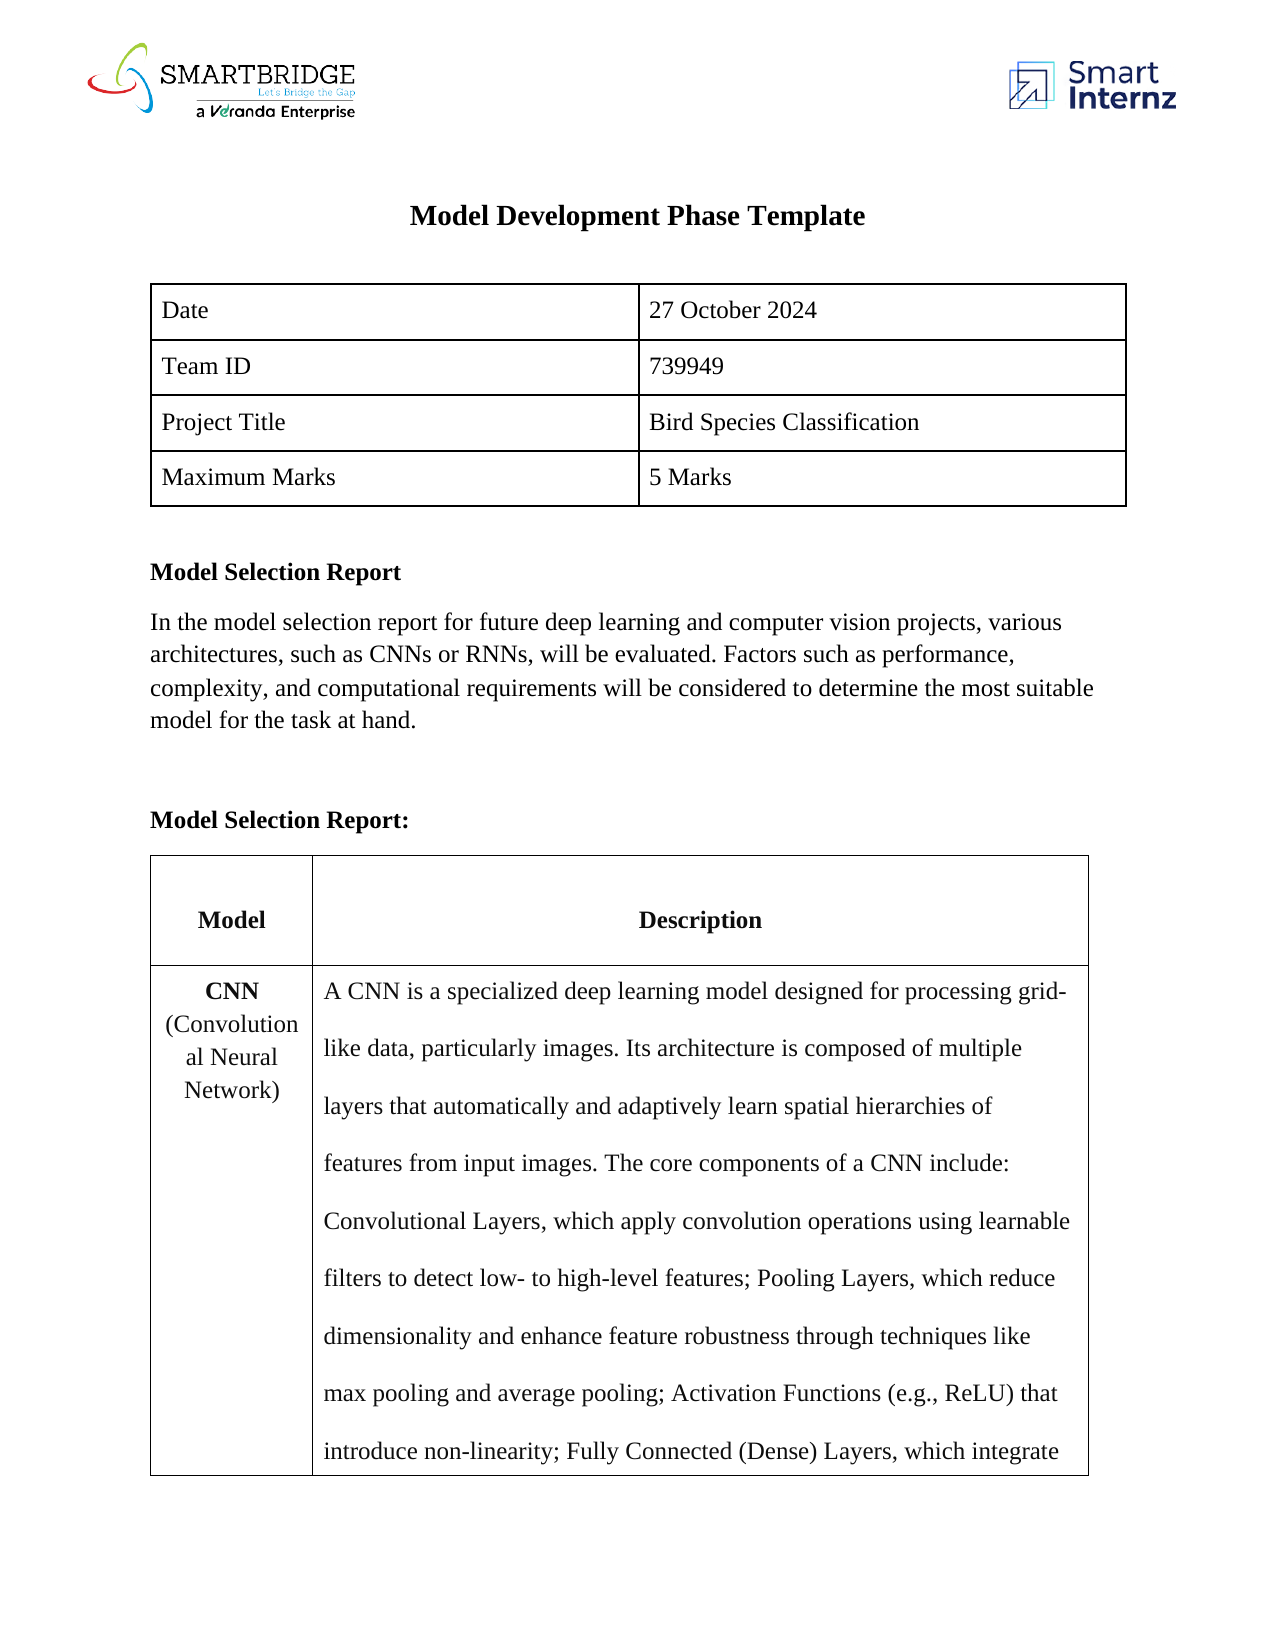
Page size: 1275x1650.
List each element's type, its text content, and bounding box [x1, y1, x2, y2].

table_header Model [151, 856, 312, 964]
table_cell Project Title [152, 396, 638, 449]
table_cell 739949 [640, 341, 1125, 394]
text Model Development Phase Template [150, 198, 1125, 231]
picture [1004, 61, 1181, 109]
picture [73, 20, 370, 142]
table_cell Maximum Marks [152, 452, 638, 505]
table_header 27 October 2024 [640, 285, 1125, 338]
table_header Date [152, 285, 638, 338]
table_cell 5 Marks [640, 452, 1125, 505]
table_cell Bird Species Classification [640, 396, 1125, 449]
table_cell CNN (Convolutional Neural Network) [151, 966, 312, 1475]
table_cell Team ID [152, 341, 638, 394]
text Model Selection Report [150, 557, 1125, 586]
text In the model selection report for future deep learning and computer vision projects, various architectures, such as CNNs or RNNs, will be evaluated. Factors such as performance, complexity, and computational requirements will be considered to determine the most suitable model for the task at hand. [150, 607, 1125, 734]
table_header Description [313, 856, 1088, 964]
text Model Selection Report: [150, 805, 1125, 834]
